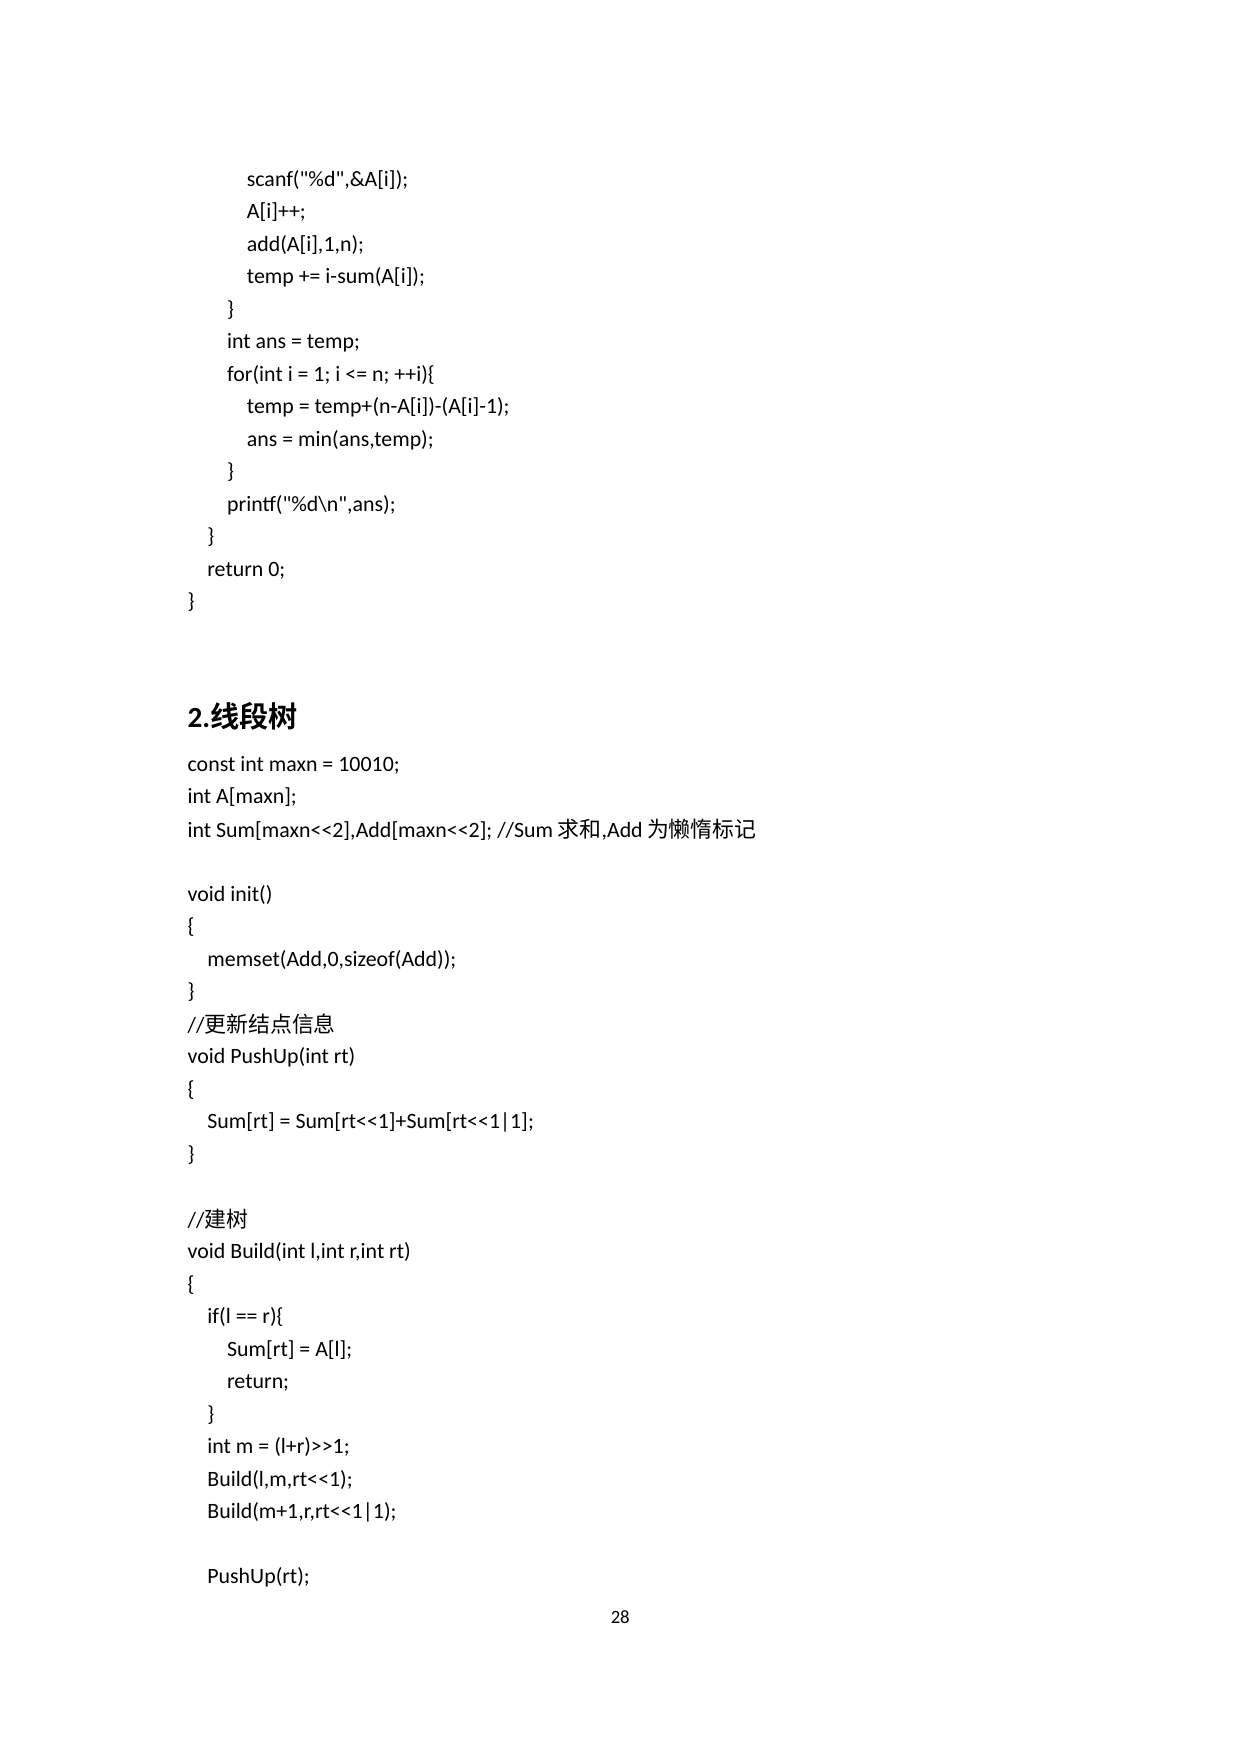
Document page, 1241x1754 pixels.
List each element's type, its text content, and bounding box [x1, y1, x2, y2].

text memset(Add,0,sizeof(Add)); [187, 942, 1053, 974]
text int m = (l+r)>>1; [187, 1429, 1053, 1462]
text Sum[rt] = A[l]; [187, 1332, 1053, 1364]
text temp += i-sum(A[i]); [187, 259, 1053, 292]
text void PushUp(int rt) [187, 1039, 1053, 1072]
text } [187, 292, 1053, 324]
text { [187, 1072, 1053, 1104]
text scanf("%d",&A[i]); [187, 162, 1053, 194]
text const int maxn = 10010; [187, 747, 1053, 779]
text } [187, 1137, 1053, 1169]
text PushUp(rt); [187, 1559, 1053, 1592]
text { [187, 909, 1053, 942]
text return 0; [187, 552, 1053, 584]
text Build(m+1,r,rt<<1|1); [187, 1494, 1053, 1527]
text 2.线段树 [187, 682, 1053, 747]
text { [187, 1267, 1053, 1299]
text int ans = temp; [187, 324, 1053, 357]
text int A[maxn]; [187, 779, 1053, 812]
text } [187, 974, 1053, 1007]
text Sum[rt] = Sum[rt<<1]+Sum[rt<<1|1]; [187, 1104, 1053, 1137]
text int Sum[maxn<<2],Add[maxn<<2]; //Sum求和,Add为懒惰标记 [187, 812, 1053, 844]
text add(A[i],1,n); [187, 227, 1053, 259]
text for(int i = 1; i <= n; ++i){ [187, 357, 1053, 389]
text //建树 [187, 1202, 1053, 1234]
text printf("%d\n",ans); [187, 487, 1053, 519]
text } [187, 454, 1053, 487]
text } [187, 1397, 1053, 1429]
text if(l == r){ [187, 1299, 1053, 1332]
text } [187, 519, 1053, 552]
text temp = temp+(n-A[i])-(A[i]-1); [187, 389, 1053, 422]
text return; [187, 1364, 1053, 1397]
text void Build(int l,int r,int rt) [187, 1234, 1053, 1267]
text ans = min(ans,temp); [187, 422, 1053, 454]
text Build(l,m,rt<<1); [187, 1462, 1053, 1494]
text void init() [187, 877, 1053, 909]
text } [187, 584, 1053, 617]
text A[i]++; [187, 194, 1053, 227]
text //更新结点信息 [187, 1007, 1053, 1039]
